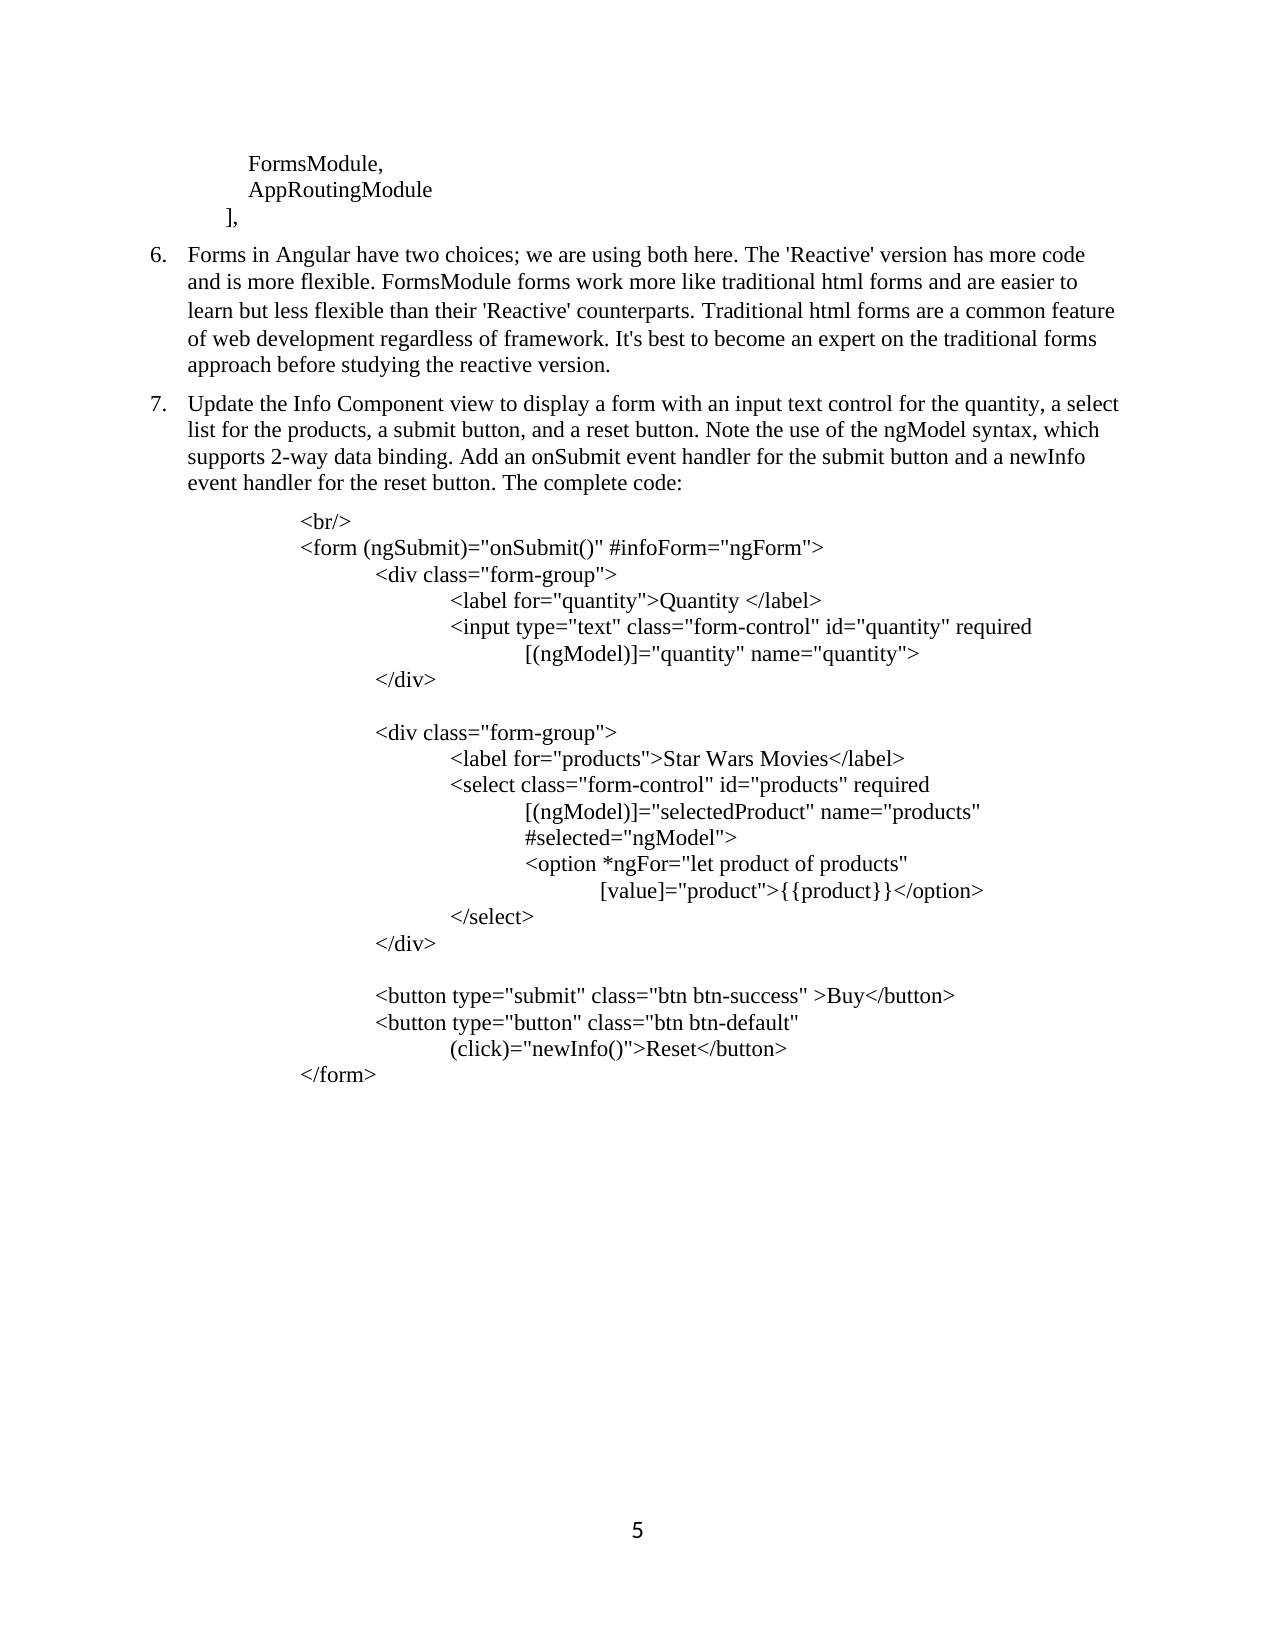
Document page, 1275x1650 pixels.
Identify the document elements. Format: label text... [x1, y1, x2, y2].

text </div> [300, 929, 1125, 956]
text </div> [300, 666, 1125, 692]
text <div class="form-group"> [300, 561, 1125, 587]
text [(ngModel)]="selectedProduct" name="products" #selected="ngModel"> [525, 798, 1125, 851]
text <label for="products">Star Wars Movies</label> [300, 745, 1125, 771]
list ], [225, 203, 1125, 229]
text [value]="product">{{product}}</option> [525, 877, 1125, 903]
text <select class="form-control" id="products" required [300, 771, 1125, 798]
text <div class="form-group"> [300, 719, 1125, 745]
text <button type="button" class="btn btn-default" [300, 1009, 1125, 1035]
text <form (ngSubmit)="onSubmit()" #infoForm="ngForm"> [300, 534, 1125, 561]
list AppRoutingModule [225, 176, 1125, 203]
list FormsModule, [225, 150, 1125, 176]
text </form> [300, 1061, 1125, 1088]
text <br/> [300, 508, 1125, 534]
text [(ngModel)]="quantity" name="quantity"> [450, 640, 1125, 666]
text <input type="text" class="form-control" id="quantity" required [300, 613, 1125, 640]
list Forms in Angular have two choices; we are using both here. The 'Reactive' version has more code and is more flexible. FormsModule forms work more like traditional html forms and are easier to learn but less flexible than their 'Reactive' counterparts. Traditional html forms are a common feature of web development regardless of framework. It's best to become an expert on the traditional forms approach before studying the reactive version. [150, 242, 1125, 377]
text <label for="quantity">Quantity </label> [300, 587, 1125, 613]
text <option *ngFor="let product of products" [300, 851, 1125, 877]
text <button type="submit" class="btn btn-success" >Buy</button> [312, 982, 1125, 1009]
list Update the Info Component view to display a form with an input text control for the quantity, a select list for the products, a submit button, and a reset button. Note the use of the ngModel syntax, which supports 2-way data binding. Add an onSubmit event handler for the submit button and a newInfo event handler for the reset button. The complete code: [150, 390, 1125, 495]
text (click)="newInfo()">Reset</button> [375, 1035, 1125, 1061]
text </select> [300, 903, 1125, 929]
